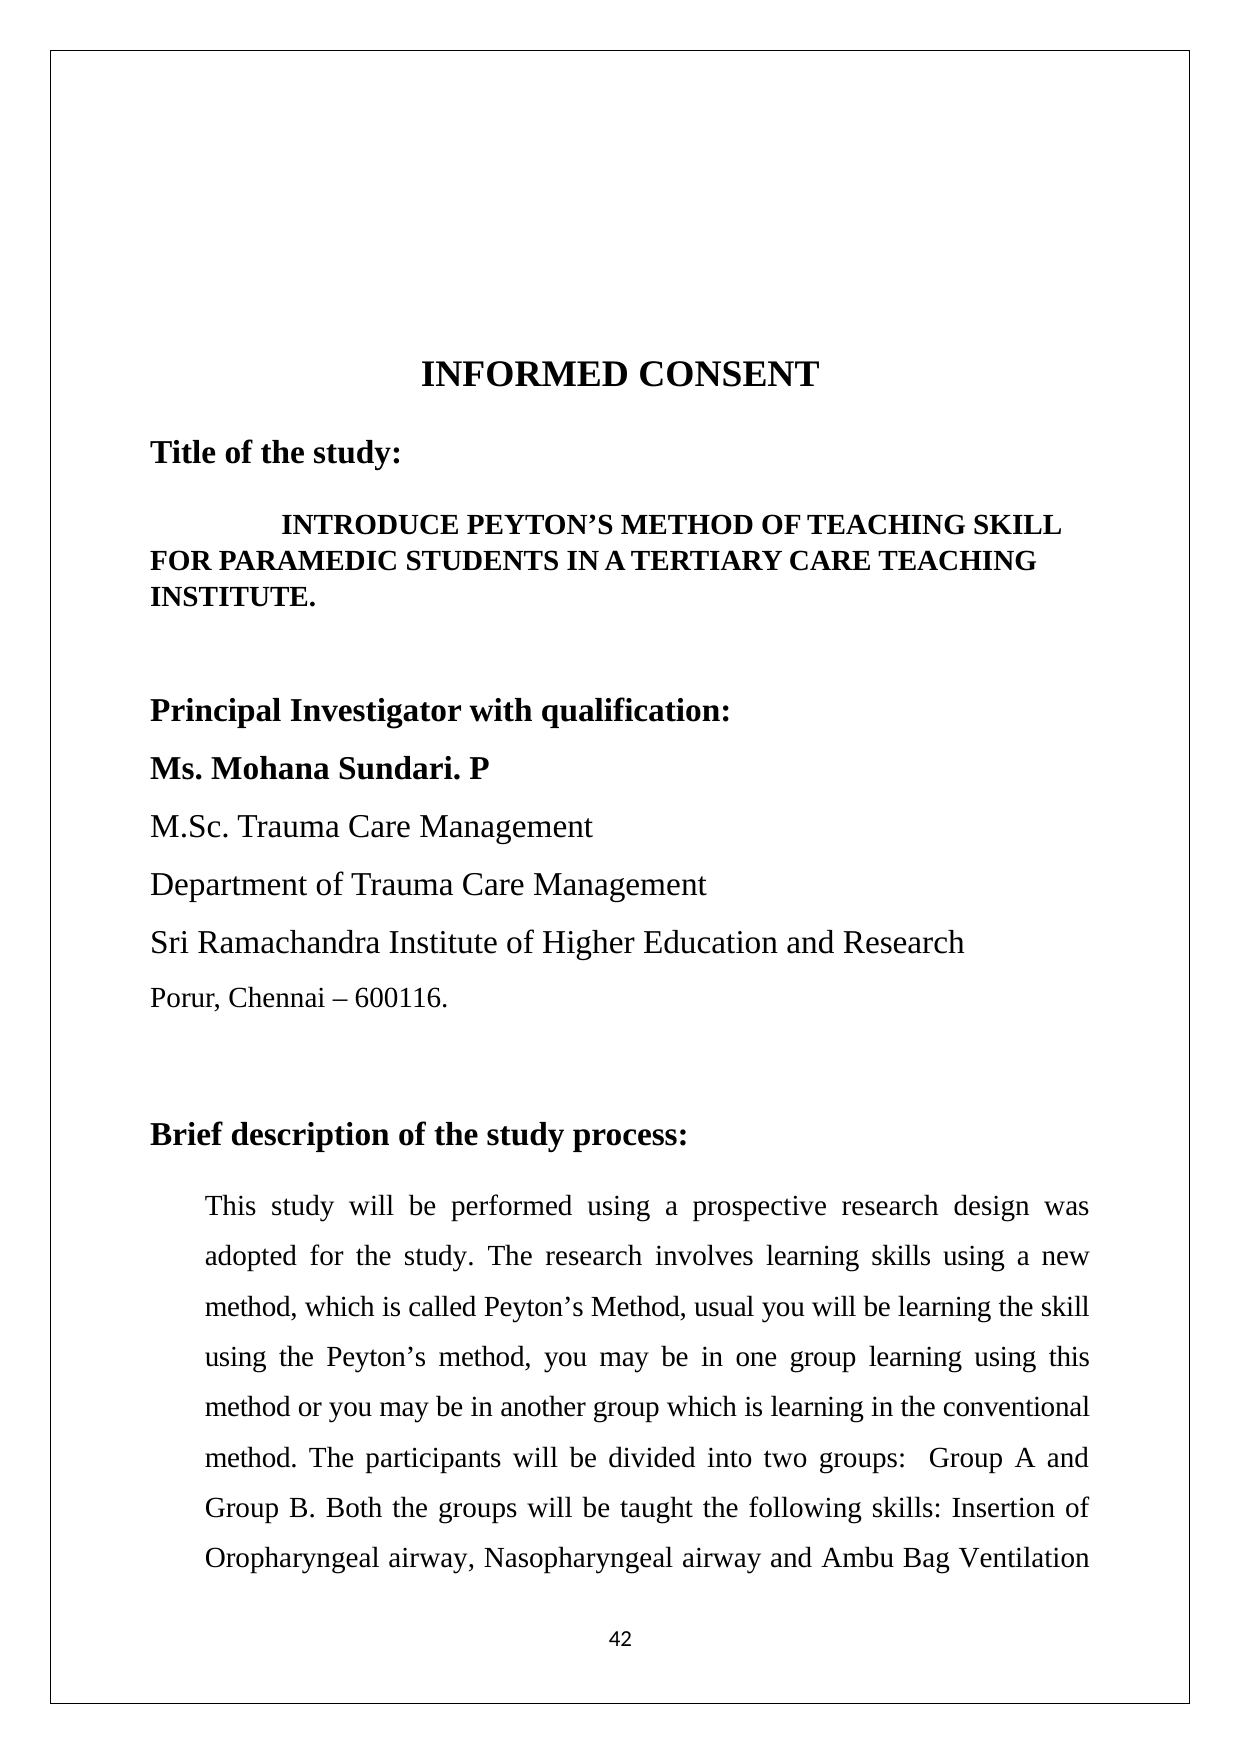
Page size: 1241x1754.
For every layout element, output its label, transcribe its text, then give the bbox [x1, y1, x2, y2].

text Brief description of the study process: [150, 1114, 1090, 1152]
text M.Sc. Trauma Care Management [150, 806, 1090, 844]
text INTRODUCE PEYTON’S METHOD OF TEACHING SKILL FOR PARAMEDIC STUDENTS IN A TERTIARY CARE TEACHING INSTITUTE. [150, 507, 1090, 613]
text Department of Trauma Care Management [150, 864, 1090, 902]
text Porur, Chennai – 600116. [150, 980, 1090, 1013]
text Sri Ramachandra Institute of Higher Education and Research [150, 922, 1090, 960]
text Title of the study: [150, 433, 1090, 471]
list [204, 1188, 1090, 1574]
text Ms. Mohana Sundari. P [150, 748, 1090, 786]
text INFORMED CONSENT [150, 351, 1090, 394]
text Principal Investigator with qualification: [150, 690, 1090, 728]
